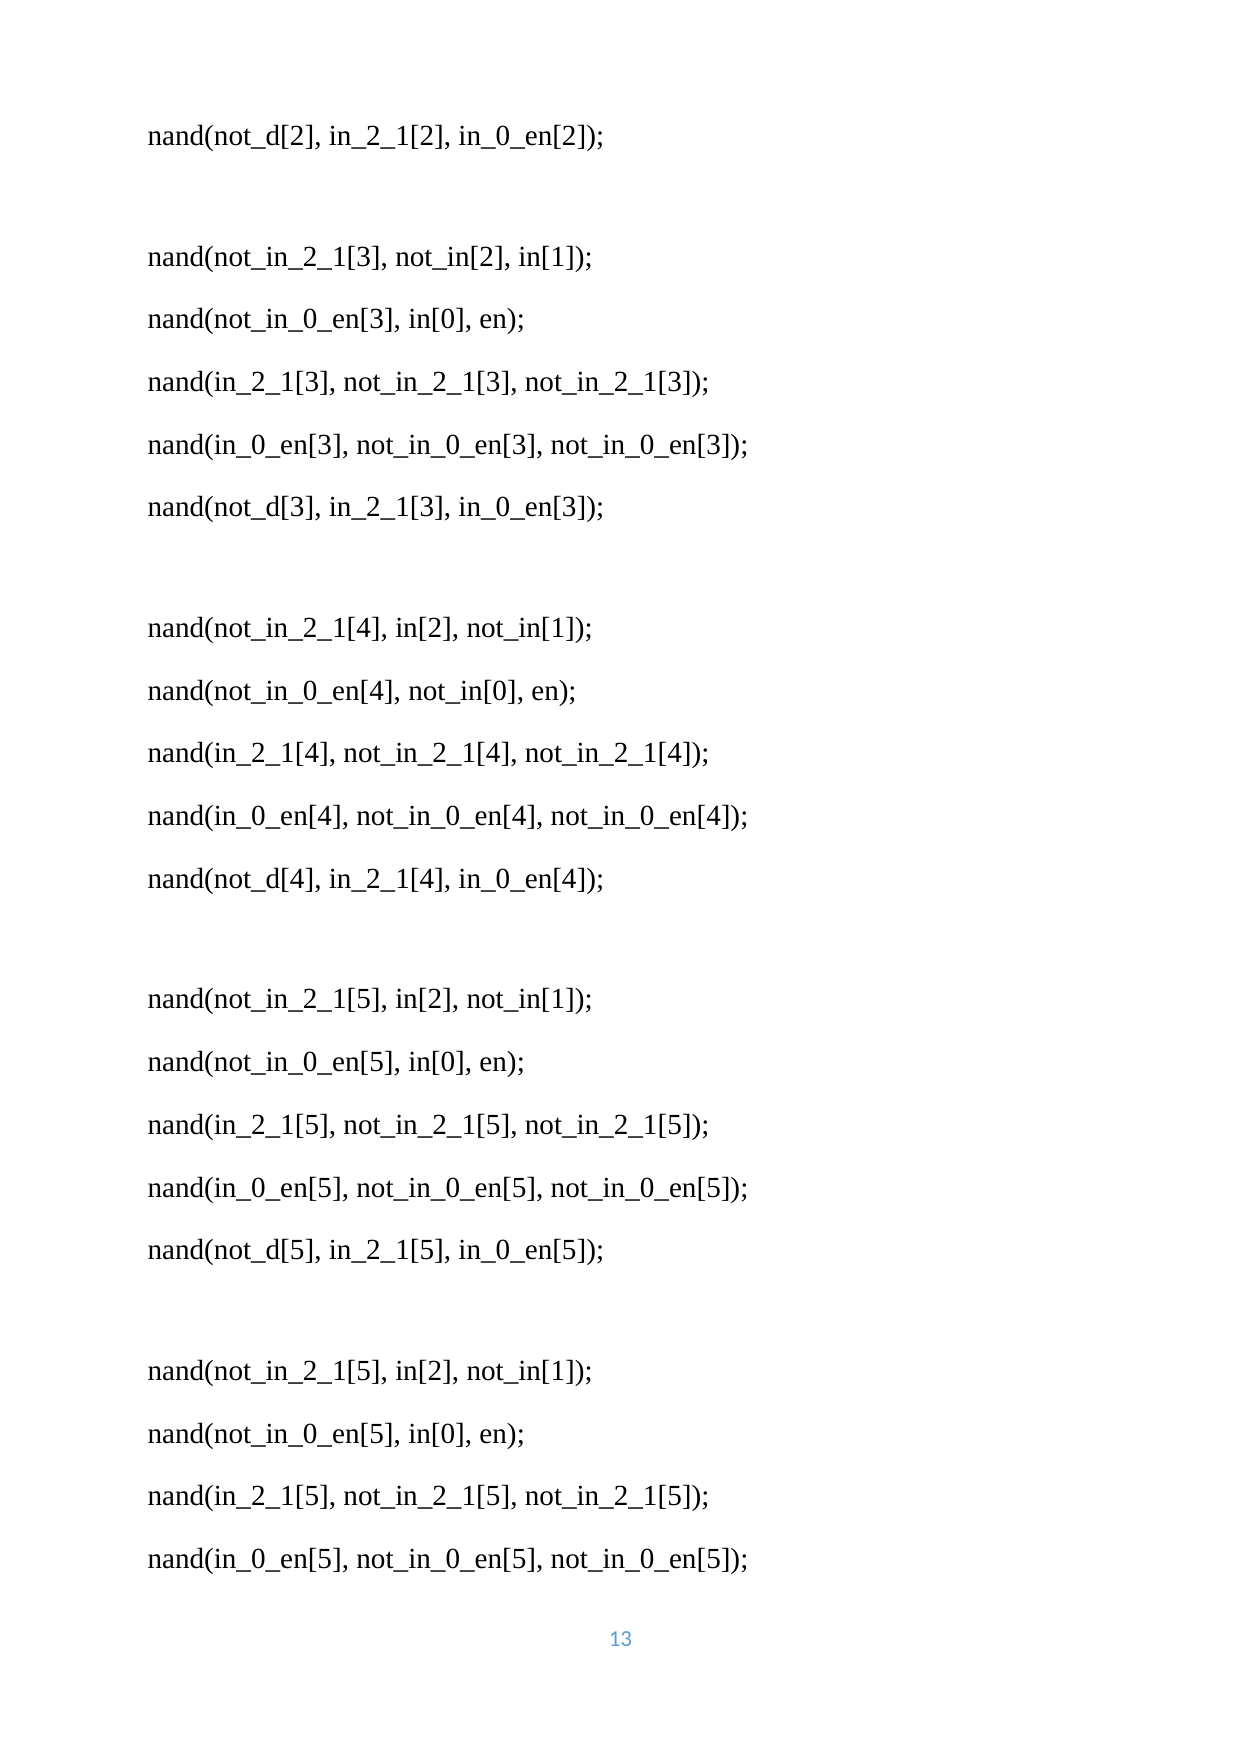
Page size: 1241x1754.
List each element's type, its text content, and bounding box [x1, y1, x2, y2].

text nand(not_in_2_1[3], not_in[2], in[1]); [118, 239, 1122, 272]
text nand(in_0_en[5], not_in_0_en[5], not_in_0_en[5]); [118, 1170, 1122, 1203]
text nand(not_d[2], in_2_1[2], in_0_en[2]); [118, 118, 1122, 152]
text nand(not_d[5], in_2_1[5], in_0_en[5]); [118, 1232, 1122, 1266]
text nand(not_in_0_en[5], in[0], en); [118, 1044, 1122, 1078]
text nand(in_0_en[3], not_in_0_en[3], not_in_0_en[3]); [118, 427, 1122, 460]
text nand(in_2_1[5], not_in_2_1[5], not_in_2_1[5]); [118, 1107, 1122, 1141]
text nand(in_0_en[5], not_in_0_en[5], not_in_0_en[5]); [118, 1541, 1122, 1575]
text nand(in_2_1[4], not_in_2_1[4], not_in_2_1[4]); [118, 736, 1122, 769]
text nand(not_in_0_en[4], not_in[0], en); [118, 673, 1122, 706]
text nand(in_2_1[5], not_in_2_1[5], not_in_2_1[5]); [118, 1478, 1122, 1512]
text nand(not_in_2_1[4], in[2], not_in[1]); [118, 610, 1122, 644]
text nand(not_in_0_en[3], in[0], en); [118, 301, 1122, 335]
text nand(not_in_2_1[5], in[2], not_in[1]); [118, 1353, 1122, 1387]
text nand(not_d[3], in_2_1[3], in_0_en[3]); [118, 489, 1122, 523]
text nand(in_2_1[3], not_in_2_1[3], not_in_2_1[3]); [118, 364, 1122, 398]
text nand(not_d[4], in_2_1[4], in_0_en[4]); [118, 861, 1122, 894]
text nand(not_in_2_1[5], in[2], not_in[1]); [118, 982, 1122, 1015]
text nand(in_0_en[4], not_in_0_en[4], not_in_0_en[4]); [118, 798, 1122, 832]
text nand(not_in_0_en[5], in[0], en); [118, 1416, 1122, 1449]
